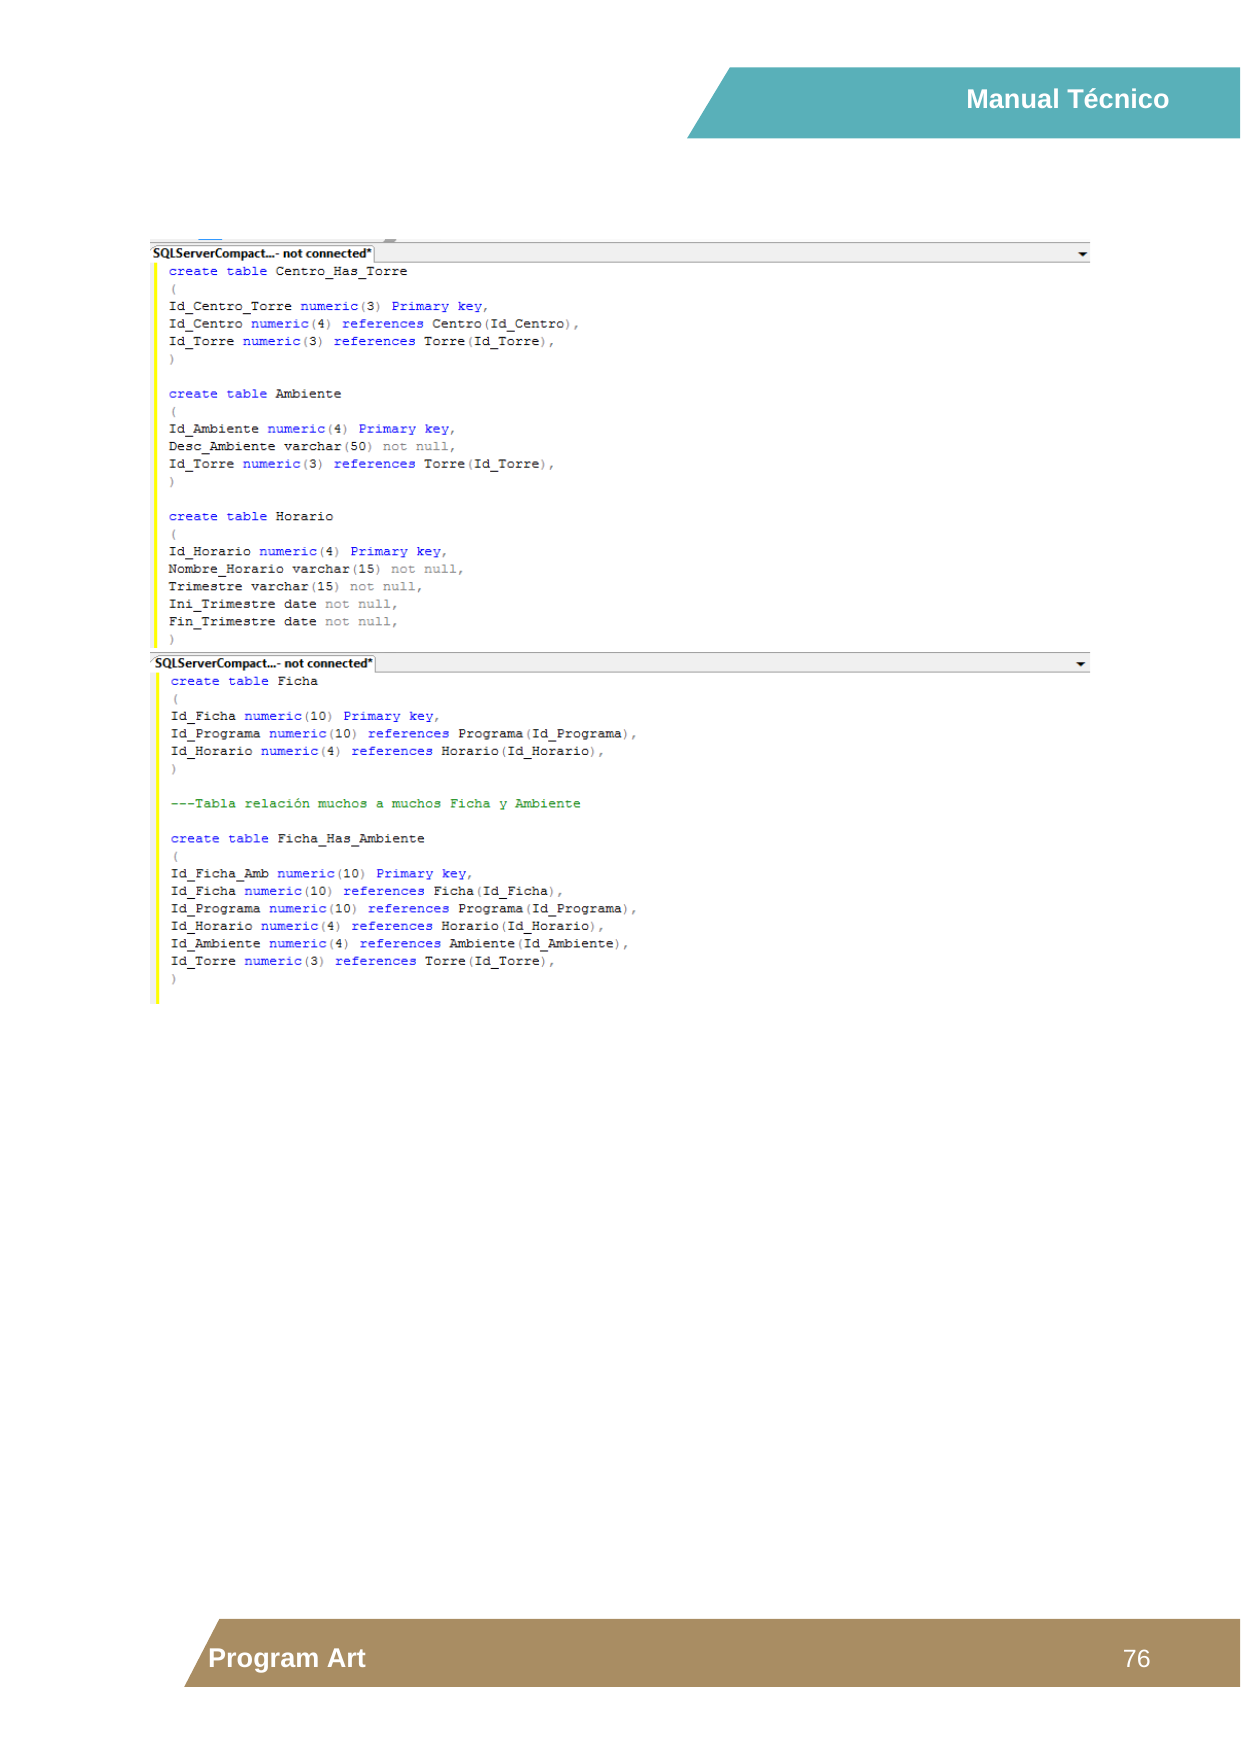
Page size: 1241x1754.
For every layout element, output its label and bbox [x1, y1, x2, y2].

picture [150, 239, 1091, 648]
picture [150, 652, 1091, 1004]
